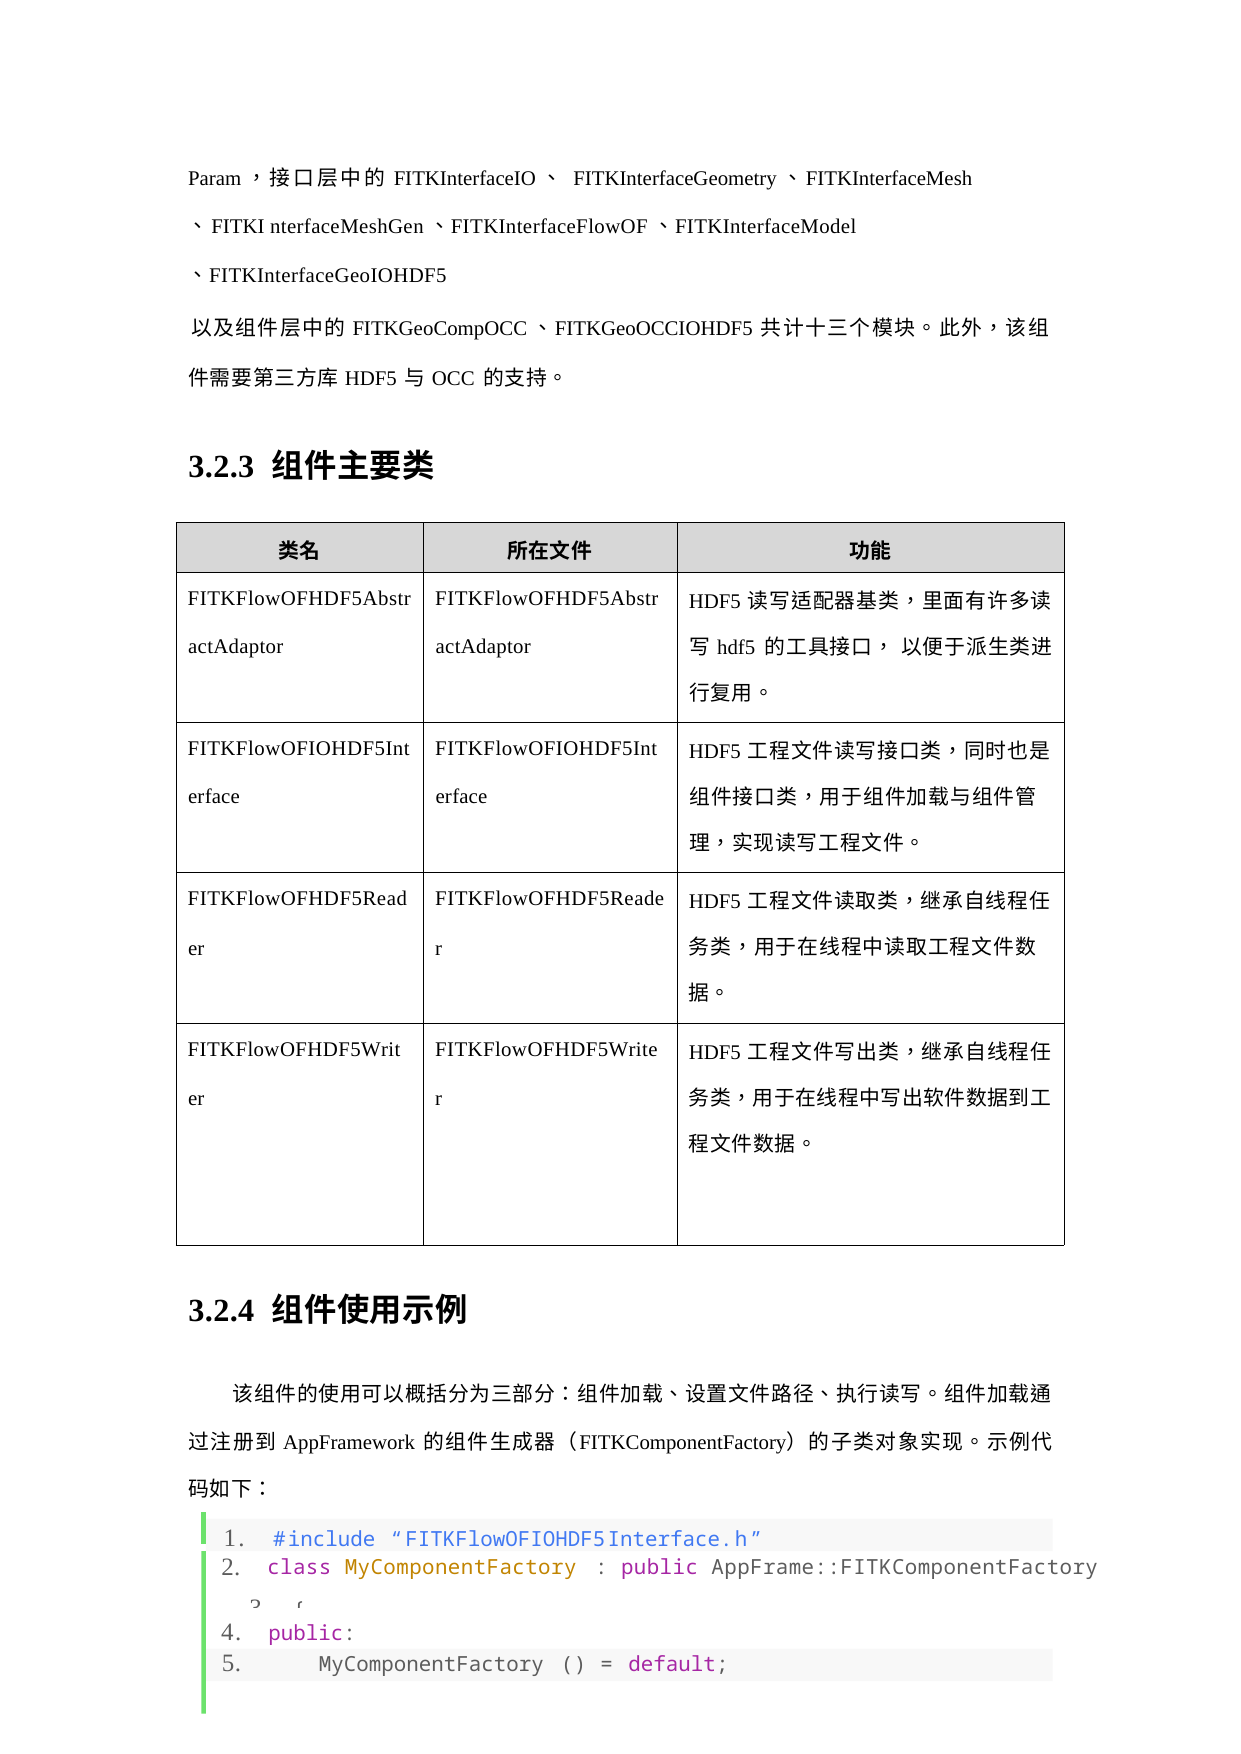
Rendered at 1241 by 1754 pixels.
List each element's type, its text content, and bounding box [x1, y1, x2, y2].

table_cell FITKFlowOFIOHDF5Int erface [177, 723, 423, 872]
text 以及组件层中的 FITKGeoCompOCC 、FITKGeoOCCIOHDF5 共计十三个模块。此外，该组 件需要第三方库 HDF5 与 OCC 的支持。 [188, 313, 1049, 391]
table_cell FITKFlowOFHDF5Write r [424, 1024, 677, 1245]
table_header 所在文件 [424, 523, 677, 572]
table_cell HDF5 工程文件写出类，继承自线程任 务类，用于在线程中写出软件数据到工 程文件数据。 [678, 1024, 1064, 1245]
table_cell HDF5 工程文件读写接口类，同时也是 组件接口类，用于组件加载与组件管 理，实现读写工程文件。 [678, 723, 1064, 872]
table_cell FITKFlowOFHDF5Writ er [177, 1024, 423, 1245]
text 1. #include “FITKFlowOFIOHDF5Interface.h” [223, 1522, 1240, 1554]
text Param ，接口层中的 FITKInterfaceIO 、 FITKInterfaceGeometry 、FITKInterfaceMesh 、FITKI nterfaceMeshGen 、FITKInterfaceFlowOF 、FITKInterfaceModel 、FITKInterfaceGeoIOHDF5 [188, 163, 1050, 288]
text 该组件的使用可以概括分为三部分：组件加载、设置文件路径、执行读写。组件加载通 过注册到 AppFramework 的组件生成器（FITKComponentFactory）的子类对象实现。示例代 码如下： [188, 1379, 1053, 1503]
table_cell HDF5 工程文件读取类，继承自线程任 务类，用于在线程中读取工程文件数 据。 [678, 873, 1064, 1022]
table_cell FITKFlowOFHDF5Abstr actAdaptor [424, 573, 677, 722]
table_cell FITKFlowOFIOHDF5Int erface [424, 723, 677, 872]
table_header 类名 [177, 523, 423, 572]
table_cell HDF5 读写适配器基类，里面有许多读 写 hdf5 的工具接口， 以便于派生类进 行复用。 [678, 573, 1064, 722]
text 3.2.3 组件主要类 [188, 444, 1240, 485]
text 2. class MyComponentFactory : public AppFrame::FITKComponentFactory [221, 1554, 1240, 1583]
text 4. public: [221, 1619, 1240, 1649]
text 3.2.4 组件使用示例 [188, 1288, 1240, 1329]
table_cell FITKFlowOFHDF5Abstr actAdaptor [177, 573, 423, 722]
table_header 功能 [678, 523, 1064, 572]
text 5. MyComponentFactory () = default; [222, 1652, 1240, 1681]
table_cell FITKFlowOFHDF5Read er [177, 873, 423, 1022]
table_cell FITKFlowOFHDF5Reade r [424, 873, 677, 1022]
